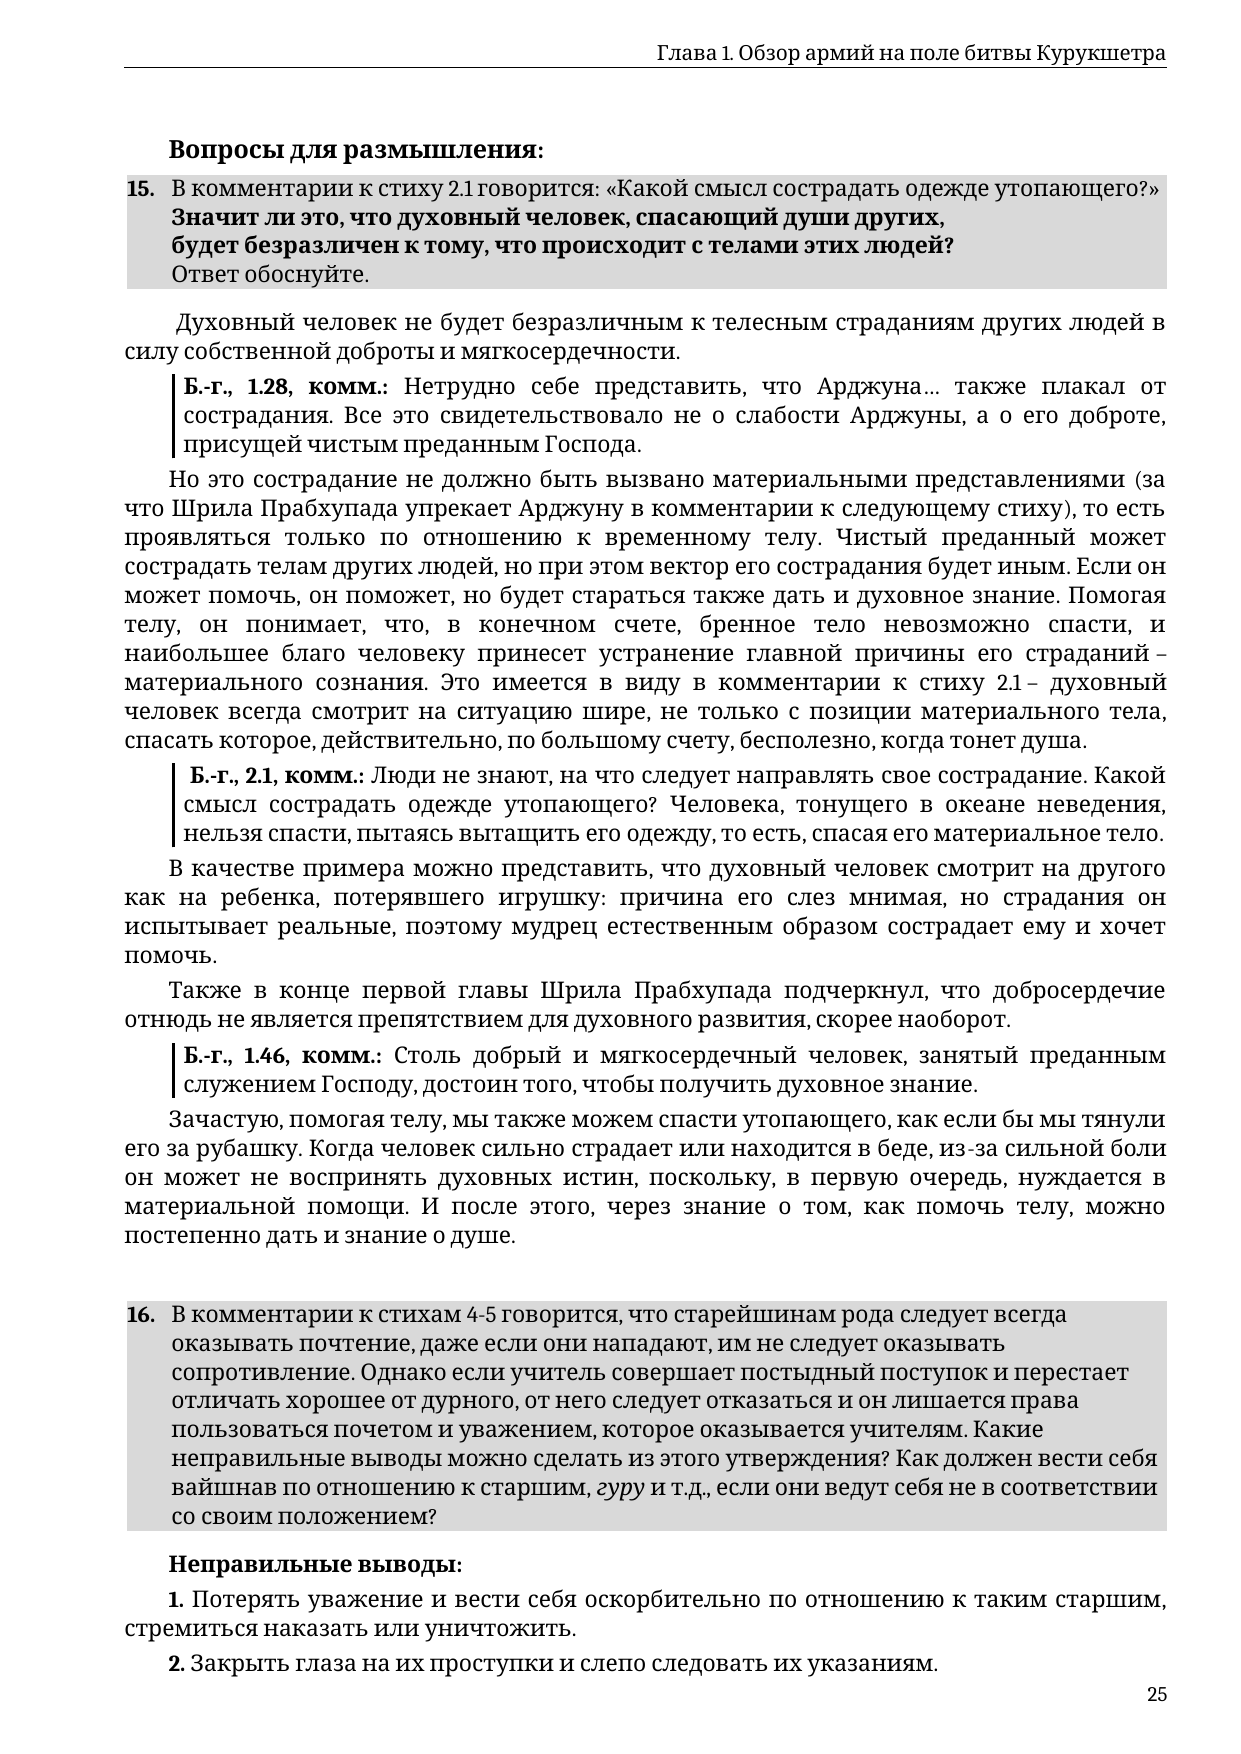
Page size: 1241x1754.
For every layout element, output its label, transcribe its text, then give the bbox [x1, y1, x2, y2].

text 15. В комментарии к стиху 2.1 говорится: «Какой смысл сострадать одежде утопающего?» Значит ли это, что духовный человек, спасающий души других, будет безразличен к тому, что происходит с телами этих людей? Ответ обоснуйте. [127, 175, 1167, 289]
text 1. Потерять уважение и вести себя оскорбительно по отношению к таким старшим, стремиться наказать или уничтожить. [124, 1587, 1167, 1642]
text Б.-г., 1.28, комм.: Нетрудно себе представить, что Арджуна… также плакал от сострадания. Все это свидетельствовало не о слабости Арджуны, а о его доброте, присущей чистым преданным Господа. [175, 374, 1167, 458]
text Б.-г., 2.1, комм.: Люди не знают, на что следует направлять свое сострадание. Какой смысл сострадать одежде утопающего? Человека, тонущего в океане неведения, нельзя спасти, пытаясь вытащить его одежду, то есть, спасая его материальное тело. [175, 763, 1167, 847]
text Б.-г., 1.46, комм.: Столь добрый и мягкосердечный человек, занятый преданным служением Господу, достоин того, чтобы получить духовное знание. [172, 1042, 1167, 1098]
text Также в конце первой главы Шрила Прабхупада подчеркнул, что добросердечие отнюдь не является препятствием для духовного развития, скорее наоборот. [124, 978, 1167, 1034]
text 2. Закрыть глаза на их проступки и слепо следовать их указаниям. [124, 1651, 1167, 1678]
text 16. В комментарии к стихам 4-5 говорится, что старейшинам рода следует всегда оказывать почтение, даже если они нападают, им не следует оказывать сопротивление. Однако если учитель совершает постыдный поступок и перестает отличать хорошее от дурного, от него следует отказаться и он лишается права пользоваться почетом и уважением, которое оказывается учителям. Какие неправильные выводы можно сделать из этого утверждения? Как должен вести себя вайшнав по отношению к старшим, гуру и т.д., если они ведут себя не в соответствии со своим положением? [127, 1301, 1167, 1531]
text Зачастую, помогая телу, мы также можем спасти утопающего, как если бы мы тянули его за рубашку. Когда человек сильно страдает или находится в беде, из-за сильной боли он может не воспринять духовных истин, поскольку, в первую очередь, нуждается в материальной помощи. И после этого, через знание о том, как помочь телу, можно постепенно дать и знание о душе. [124, 1107, 1167, 1249]
text Неправильные выводы: [124, 1552, 1167, 1578]
text В качестве примера можно представить, что духовный человек смотрит на другого как на ребенка, потерявшего игрушку: причина его слез мнимая, но страдания он испытывает реальные, поэтому мудрец естественным образом сострадает ему и хочет помочь. [124, 856, 1167, 969]
text Вопросы для размышления: [124, 136, 1167, 165]
text Но это сострадание не должно быть вызвано материальными представлениями (за что Шрила Прабхупада упрекает Арджуну в комментарии к следующему стиху), то есть проявляться только по отношению к временному телу. Чистый преданный может сострадать телам других людей, но при этом вектор его сострадания будет иным. Если он может помочь, он поможет, но будет стараться также дать и духовное знание. Помогая телу, он понимает, что, в конечном счете, бренное тело невозможно спасти, и наибольшее благо человеку принесет устранение главной причины его страданий – материального сознания. Это имеется в виду в комментарии к стиху 2.1 – духовный человек всегда смотрит на ситуацию шире, не только с позиции материального тела, спасать которое, действительно, по большому счету, бесполезно, когда тонет душа. [124, 467, 1167, 754]
text Духовный человек не будет безразличным к телесным страданиям других людей в силу собственной доброты и мягкосердечности. [124, 310, 1167, 365]
